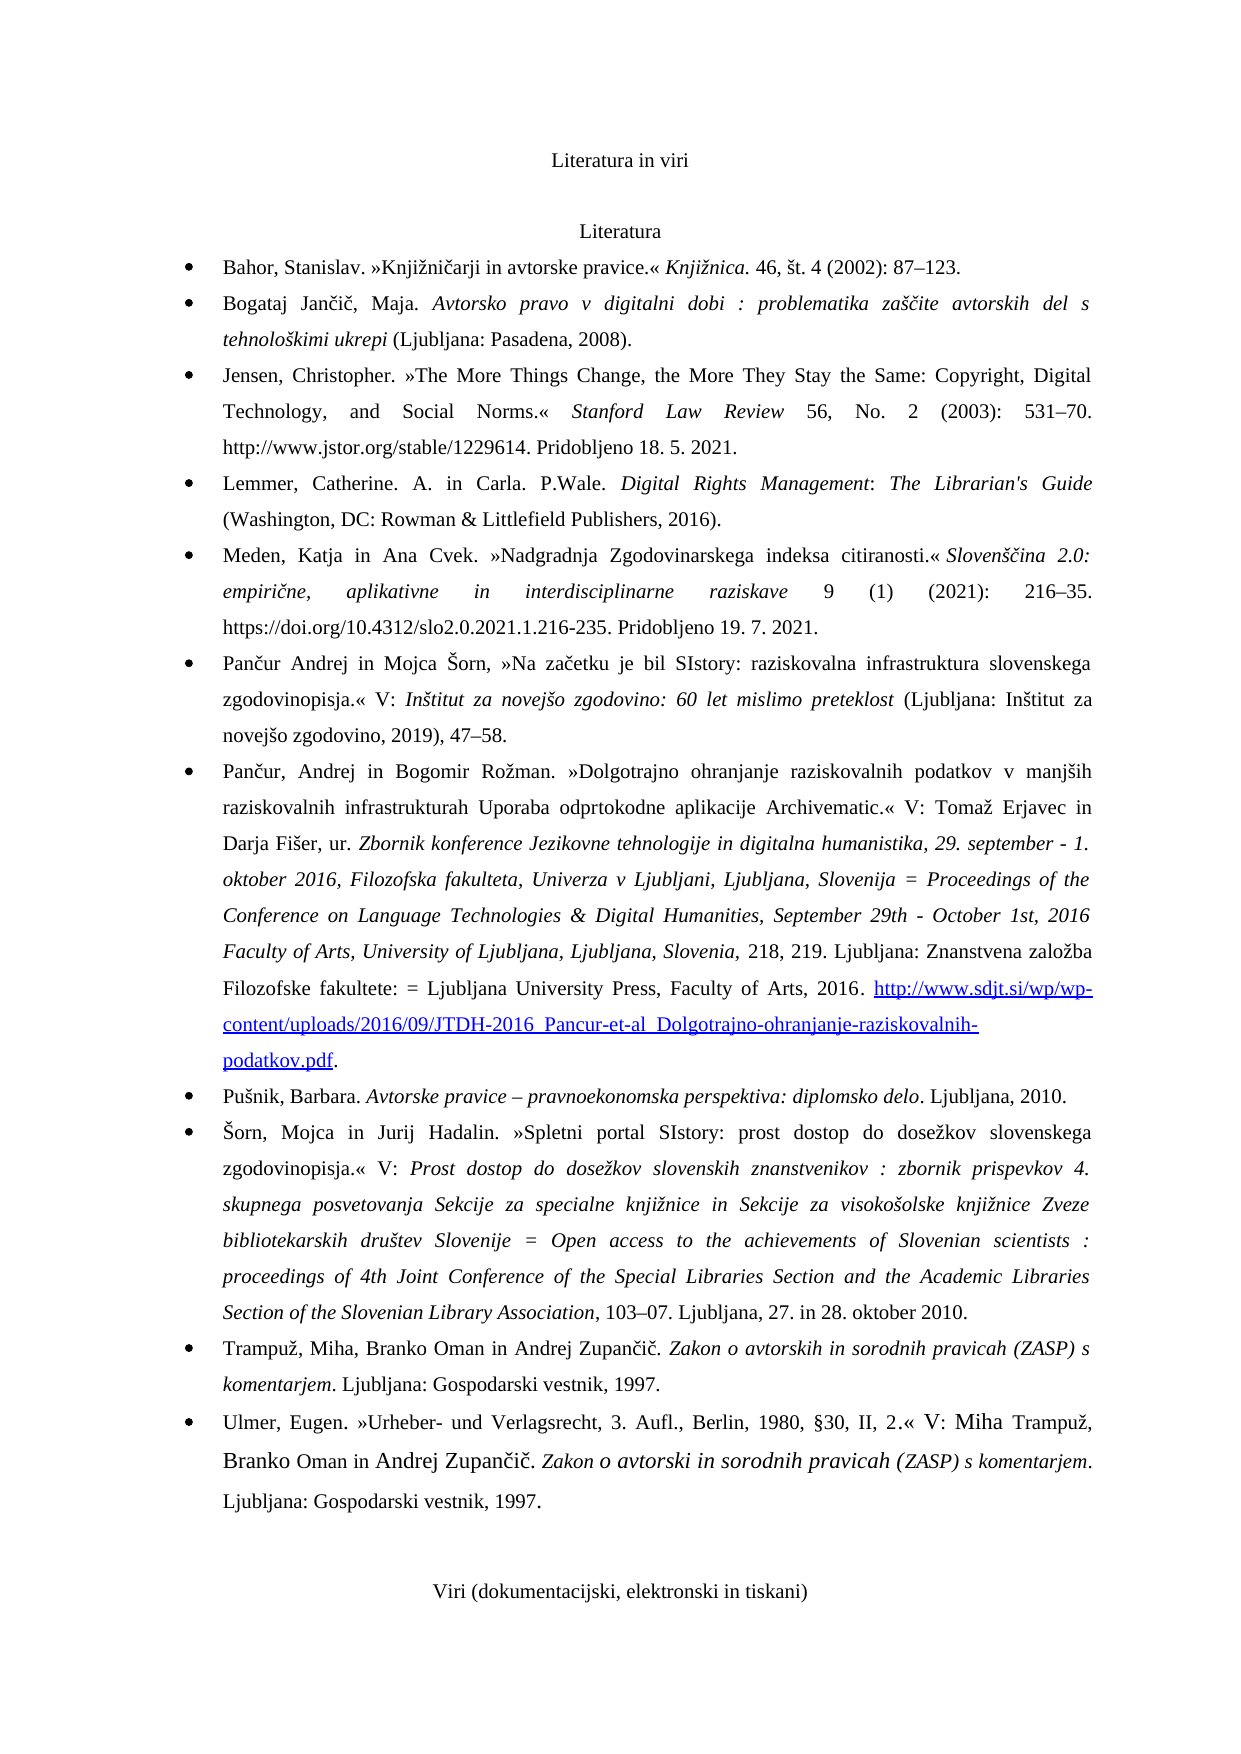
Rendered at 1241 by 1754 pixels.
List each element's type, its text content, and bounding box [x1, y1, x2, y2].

list Jensen, Christopher. »The More Things Change, the More They Stay the Same: Copyright, Digital Technology, and Social Norms.« Stanford Law Review 56, No. 2 (2003): 531–70. http://www.jstor.org/stable/1229614. Pridobljeno 18. 5. 2021. [185, 363, 1093, 459]
list Pančur Andrej in Mojca Šorn, »Na začetku je bil SIstory: raziskovalna infrastruktura slovenskega zgodovinopisja.« V: Inštitut za novejšo zgodovino: 60 let mislimo preteklost (Ljubljana: Inštitut za novejšo zgodovino, 2019), 47–58. [185, 651, 1093, 747]
list Meden, Katja in Ana Cvek. »Nadgradnja Zgodovinarskega indeksa citiranosti.« Slovenščina 2.0: empirične, aplikativne in interdisciplinarne raziskave 9 (1) (2021): 216–35. https://doi.org/10.4312/slo2.0.2021.1.216-235. Pridobljeno 19. 7. 2021. [185, 543, 1093, 639]
subtitle Literatura in viri [148, 148, 1093, 172]
list Šorn, Mojca in Jurij Hadalin. »Spletni portal SIstory: prost dostop do dosežkov slovenskega zgodovinopisja.« V: Prost dostop do dosežkov slovenskih znanstvenikov : zbornik prispevkov 4. skupnega posvetovanja Sekcije za specialne knjižnice in Sekcije za visokošolske knjižnice Zveze bibliotekarskih društev Slovenije = Open access to the achievements of Slovenian scientists : proceedings of 4th Joint Conference of the Special Libraries Section and the Academic Libraries Section of the Slovenian Library Association, 103–07. Ljubljana, 27. in 28. oktober 2010. [185, 1119, 1093, 1324]
text Literatura [148, 218, 1093, 243]
list Lemmer, Catherine. A. in Carla. P.Wale. Digital Rights Management: The Librarian's Guide (Washington, DC: Rowman & Littlefield Publishers, 2016). [185, 471, 1093, 531]
list Trampuž, Miha, Branko Oman in Andrej Zupančič. Zakon o avtorskih in sorodnih pravicah (ZASP) s komentarjem. Ljubljana: Gospodarski vestnik, 1997. [185, 1336, 1093, 1396]
list Bogataj Jančič, Maja. Avtorsko pravo v digitalni dobi : problematika zaščite avtorskih del s tehnološkimi ukrepi (Ljubljana: Pasadena, 2008). [185, 291, 1093, 351]
list Pančur, Andrej in Bogomir Rožman. »Dolgotrajno ohranjanje raziskovalnih podatkov v manjših raziskovalnih infrastrukturah Uporaba odprtokodne aplikacije Archivematic.« V: Tomaž Erjavec in Darja Fišer, ur. Zbornik konference Jezikovne tehnologije in digitalna humanistika, 29. september - 1. oktober 2016, Filozofska fakulteta, Univerza v Ljubljani, Ljubljana, Slovenija = Proceedings of the Conference on Language Technologies & Digital Humanities, September 29th - October 1st, 2016 Faculty of Arts, University of Ljubljana, Ljubljana, Slovenia, 218, 219. Ljubljana: Znanstvena založba Filozofske fakultete: = Ljubljana University Press, Faculty of Arts, 2016. http://www.sdjt.si/wp/wp-content/uploads/2016/09/JTDH-2016_Pancur-et-al_Dolgotrajno-ohranjanje-raziskovalnih- podatkov.pdf. [185, 759, 1093, 1072]
text Viri (dokumentacijski, elektronski in tiskani) [148, 1579, 1093, 1603]
list Pušnik, Barbara. Avtorske pravice – pravnoekonomska perspektiva: diplomsko delo. Ljubljana, 2010. [185, 1083, 1093, 1108]
list Bahor, Stanislav. »Knjižničarji in avtorske pravice.« Knjižnica. 46, št. 4 (2002): 87–123. [185, 254, 1093, 279]
list Ulmer, Eugen. »Urheber- und Verlagsrecht, 3. Aufl., Berlin, 1980, §30, II, 2.« V: Miha Trampuž, Branko Oman in Andrej Zupančič. Zakon o avtorski in sorodnih pravicah (ZASP) s komentarjem. Ljubljana: Gospodarski vestnik, 1997. [185, 1408, 1093, 1513]
